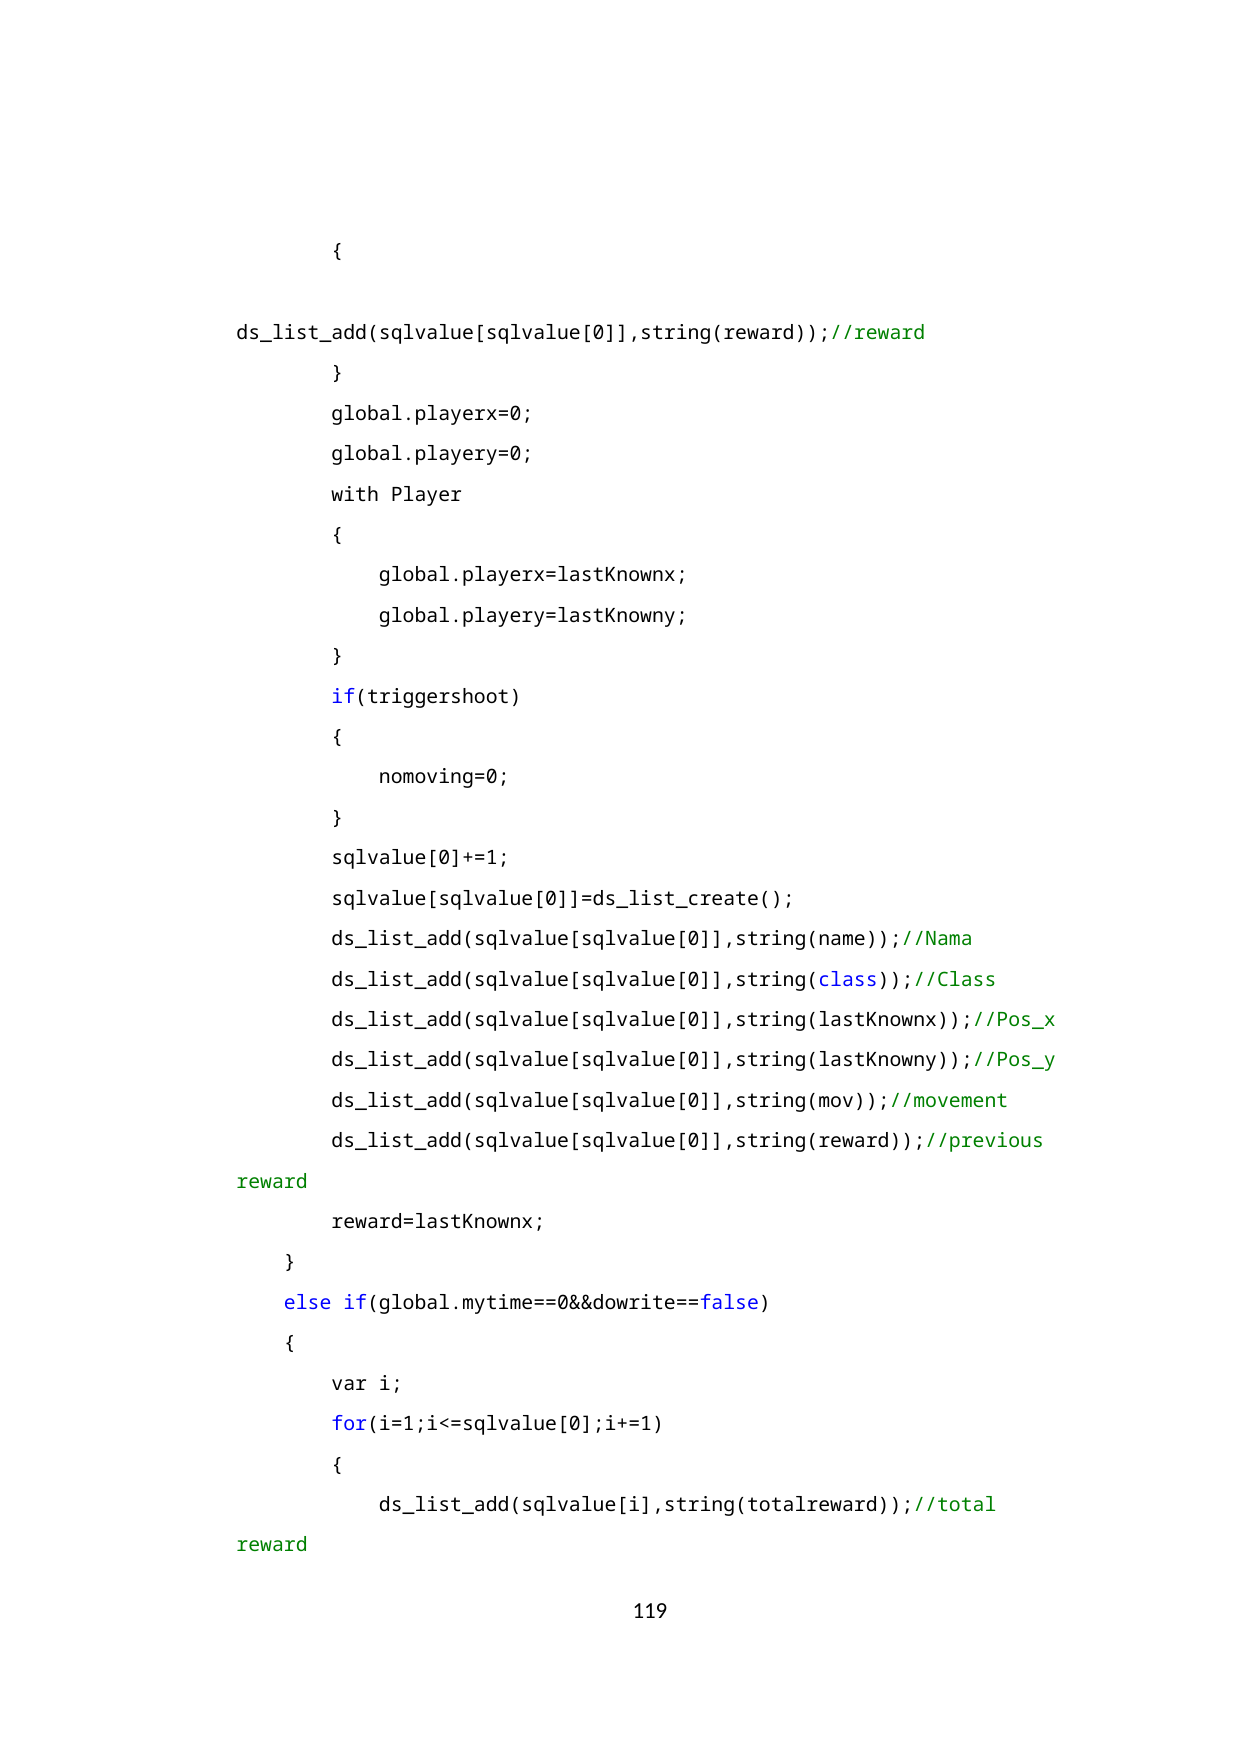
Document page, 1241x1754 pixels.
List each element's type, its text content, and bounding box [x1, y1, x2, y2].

text if(triggershoot) [236, 682, 1063, 709]
text { [236, 1328, 1063, 1356]
text global.playerx=0; [236, 399, 1063, 426]
text } [236, 1248, 1063, 1275]
text var i; [236, 1369, 1063, 1396]
text ds_list_add(sqlvalue[sqlvalue[0]],string(class));//Class [236, 965, 1063, 992]
text global.playery=lastKnowny; [236, 601, 1063, 628]
text ds_list_add(sqlvalue[sqlvalue[0]],string(mov));//movement [236, 1086, 1063, 1113]
text else if(global.mytime==0&&dowrite==false) [236, 1288, 1063, 1315]
text ds_list_add(sqlvalue[sqlvalue[0]],string(name));//Nama [236, 924, 1063, 951]
text } [236, 641, 1063, 668]
text sqlvalue[sqlvalue[0]]=ds_list_create(); [236, 884, 1063, 911]
text } [236, 803, 1063, 830]
text { [236, 722, 1063, 749]
text sqlvalue[0]+=1; [236, 843, 1063, 871]
text ds_list_add(sqlvalue[sqlvalue[0]],string(reward));//reward [236, 277, 1063, 345]
text reward=lastKnownx; [236, 1207, 1063, 1234]
text global.playery=0; [236, 439, 1063, 466]
text { [236, 236, 1063, 263]
text ds_list_add(sqlvalue[i],string(totalreward));//total reward [236, 1490, 1063, 1558]
text for(i=1;i<=sqlvalue[0];i+=1) [236, 1409, 1063, 1436]
text } [236, 358, 1063, 386]
text ds_list_add(sqlvalue[sqlvalue[0]],string(lastKnownx));//Pos_x [236, 1005, 1063, 1032]
text with Player [236, 480, 1063, 507]
text ds_list_add(sqlvalue[sqlvalue[0]],string(lastKnowny));//Pos_y [236, 1046, 1063, 1073]
text ds_list_add(sqlvalue[sqlvalue[0]],string(reward));//previous reward [236, 1126, 1063, 1194]
text { [236, 520, 1063, 547]
text { [236, 1450, 1063, 1477]
text global.playerx=lastKnownx; [236, 561, 1063, 588]
text nomoving=0; [236, 763, 1063, 790]
